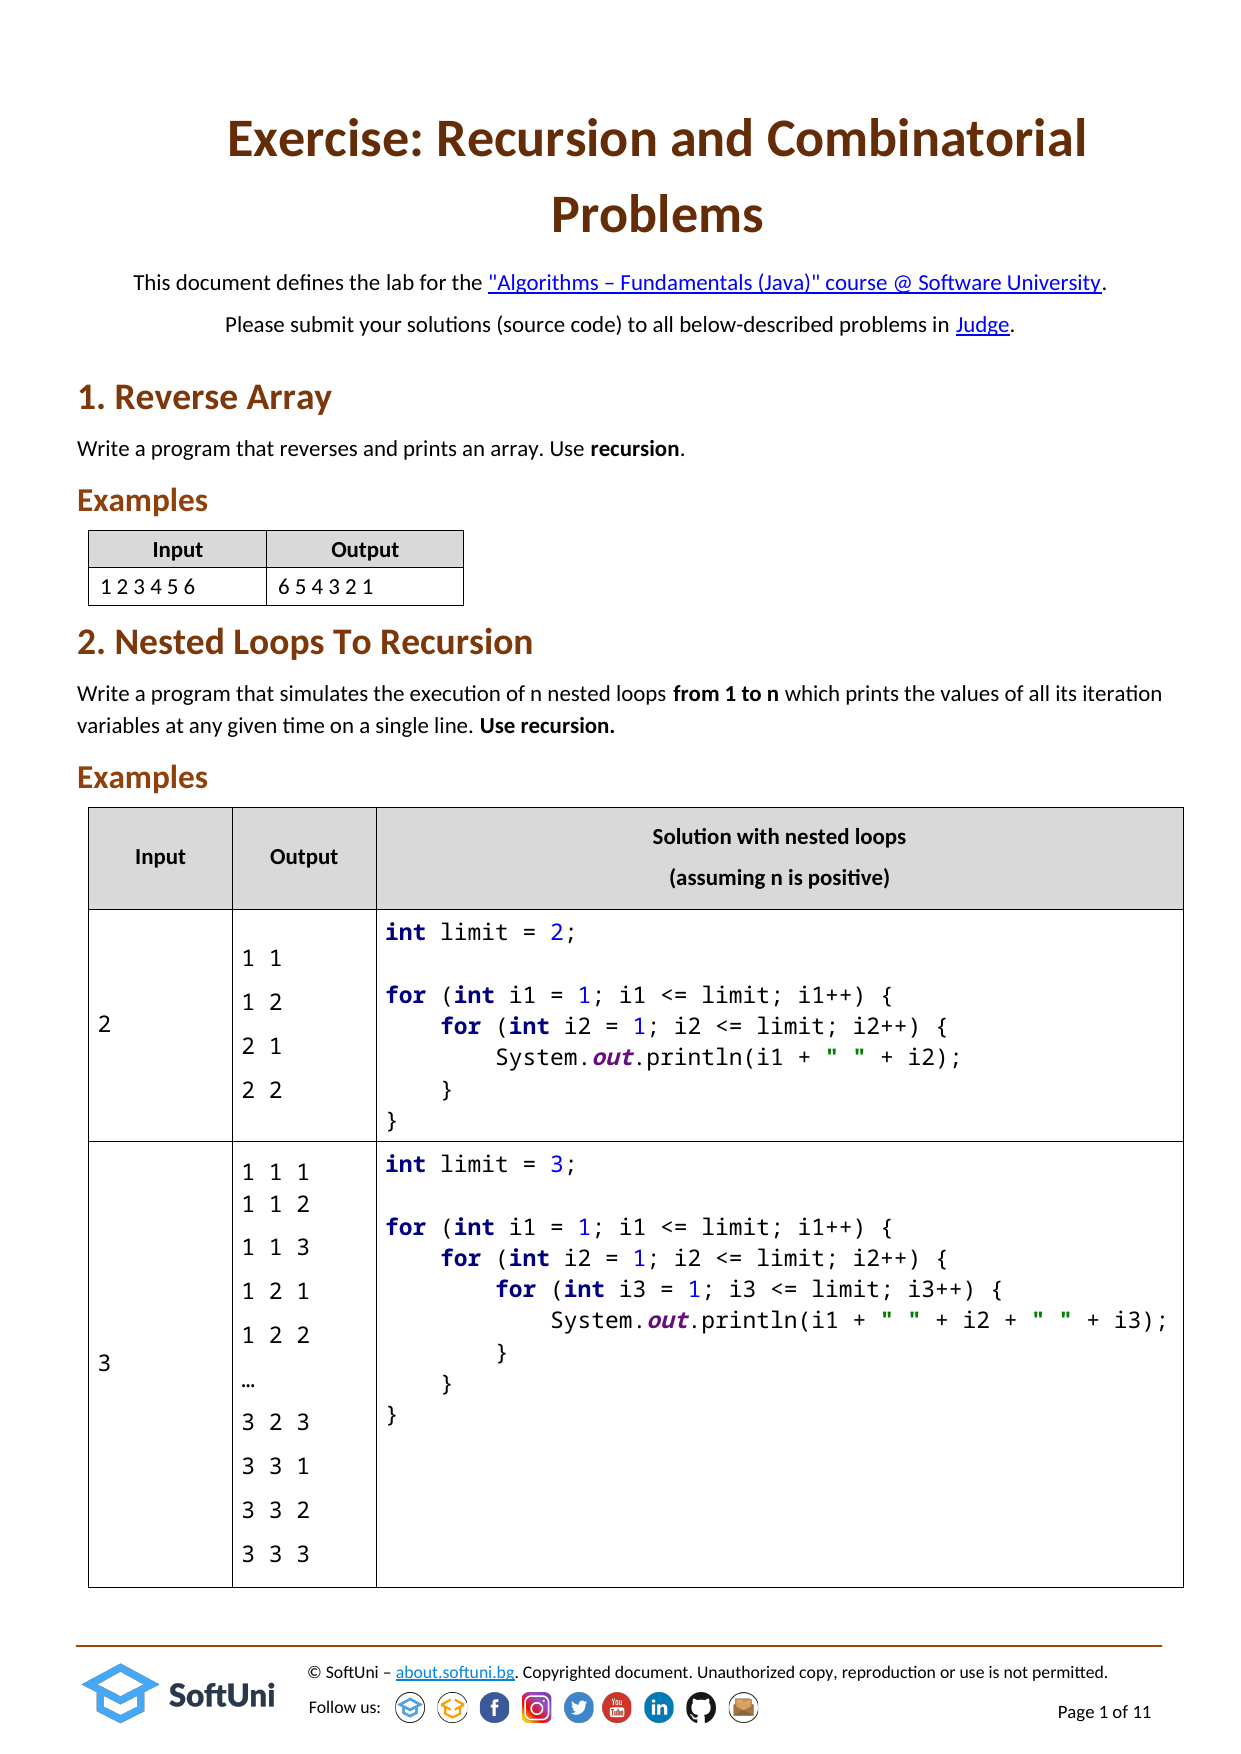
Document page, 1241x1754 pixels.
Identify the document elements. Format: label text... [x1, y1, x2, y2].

list Exercise: Recursion and Combinatorial Problems [152, 104, 1163, 246]
picture [395, 1692, 425, 1723]
subtitle Reverse Array [77, 373, 1163, 419]
picture [665, 1692, 674, 1701]
table_header Output [233, 808, 376, 909]
picture [602, 1692, 632, 1723]
picture [665, 1714, 674, 1723]
table_cell 1 1 1 2 2 1 2 2 [233, 910, 376, 1141]
picture [658, 1705, 667, 1714]
subtitle Examples [77, 479, 1163, 519]
picture [644, 1714, 653, 1723]
picture [686, 1692, 716, 1723]
picture [437, 1692, 468, 1723]
picture [75, 1658, 281, 1729]
subtitle Examples [77, 756, 1163, 797]
text This document defines the lab for the "Algorithms – Fundamentals (Java)" course @ Software University. Please submit your solutions (source code) to all below-described problems in Judge. [77, 268, 1163, 338]
table_header Output [267, 531, 463, 567]
text Write a program that simulates the execution of n nested loops from 1 to n which prints the values of all its iteration variables at any given time on a single line. Use recursion. [77, 679, 1163, 739]
picture [728, 1692, 759, 1723]
table_cell 3 [89, 1142, 232, 1587]
subtitle Nested Loops To Recursion [77, 618, 1163, 664]
table_cell 6 5 4 3 2 1 [267, 568, 463, 604]
picture [564, 1692, 594, 1723]
table_header Input [89, 531, 266, 567]
text Write a program that reverses and prints an array. Use recursion. [77, 434, 1163, 462]
table_cell 1 1 1 1 1 2 1 1 3 1 2 1 1 2 2 … 3 2 3 3 3 1 3 3 2 3 3 3 [233, 1142, 376, 1587]
table_cell 2 [89, 910, 232, 1141]
table_cell int limit = 3; for (int i1 = 1; i1 <= limit; i1++) { for (int i2 = 1; i2 <= limit; i2++) { for (int i3 = 1; i3 <= limit; i3++) { System.out.println(i1 + " " + i2 + " " + i3); } } } [377, 1142, 1183, 1587]
table_header Solution with nested loops (assuming n is positive) [377, 808, 1183, 909]
table_cell int limit = 2; for (int i1 = 1; i1 <= limit; i1++) { for (int i2 = 1; i2 <= limit; i2++) { System.out.println(i1 + " " + i2); } } [377, 910, 1183, 1141]
picture [644, 1692, 653, 1701]
picture [479, 1692, 510, 1723]
table_header Input [89, 808, 232, 909]
picture [522, 1692, 552, 1723]
table_cell 1 2 3 4 5 6 [89, 568, 266, 604]
